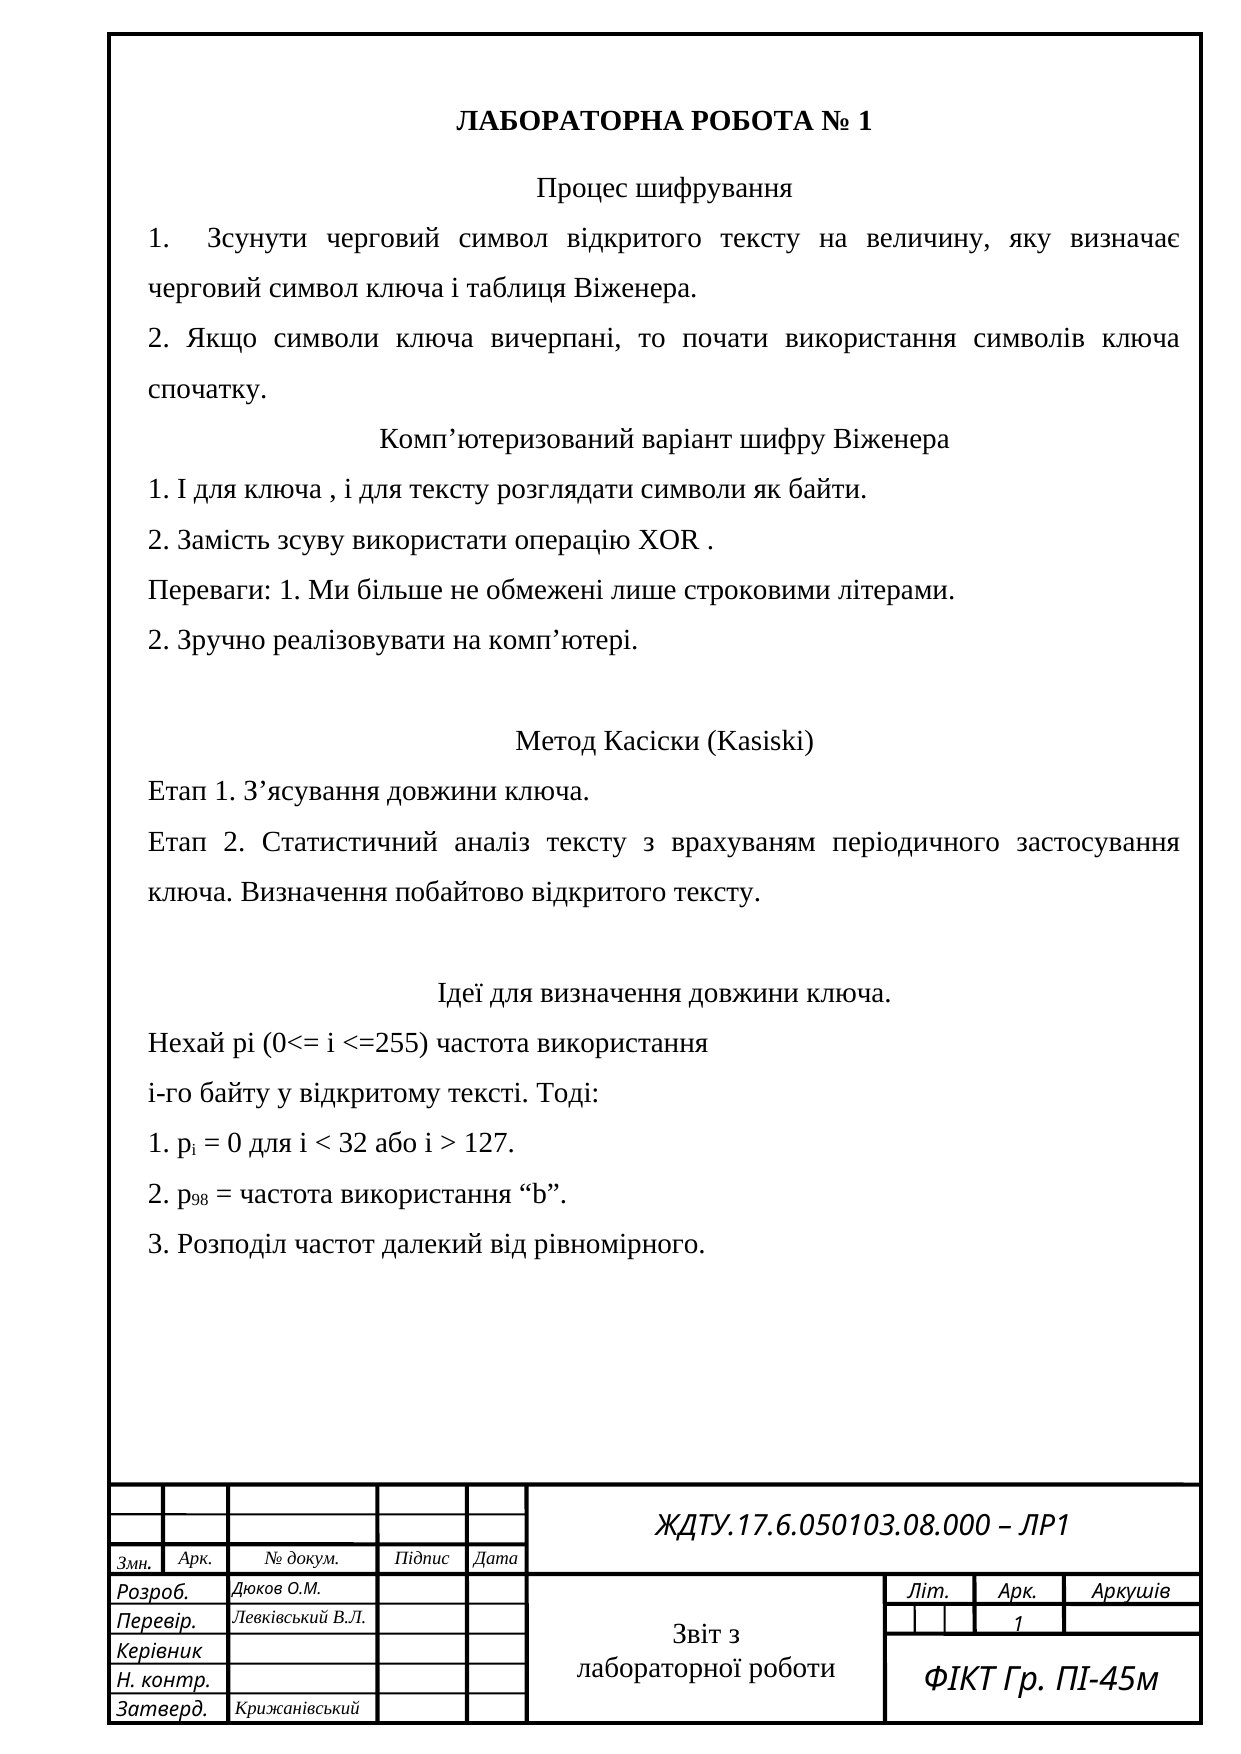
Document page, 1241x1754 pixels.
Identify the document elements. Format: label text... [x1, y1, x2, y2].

text 3. Розподіл частот далекий від рівномірного. [148, 1226, 1181, 1260]
text Процес шифрування [148, 170, 1181, 203]
text 2. Зручно реалізовувати на комп’ютері. [148, 622, 1181, 656]
text Метод Касіски (Kasiski) [148, 723, 1181, 757]
text 2. Замість зсуву використати операцію XOR . [148, 522, 1181, 555]
text Етап 1. З’ясування довжини ключа. [148, 773, 1181, 807]
text Нехай pi (0<= i <=255) частота використання [148, 1025, 1181, 1058]
text 1. Зсунути черговий символ відкритого тексту на величину, яку визначає черговий символ ключа і таблиця Віженера. [148, 220, 1181, 304]
text Переваги: 1. Ми більше не обмежені лише строковими літерами. [148, 572, 1181, 606]
text 2. p98 = частота використання “b”. [148, 1176, 1181, 1209]
text ЛАБОРАТОРНА РОБОТА № 1 [148, 103, 1181, 136]
text Етап 2. Статистичний аналіз тексту з врахуваням періодичного застосування ключа. Визначення побайтово відкритого тексту. [148, 824, 1181, 908]
text Комп’ютеризований варіант шифру Віженера [148, 421, 1181, 455]
text 2. Якщо символи ключа вичерпані, то почати використання символів ключа спочатку. [148, 321, 1181, 404]
text 1. pi = 0 для і < 32 або і > 127. [148, 1126, 1181, 1159]
text 1. І для ключа , і для тексту розглядати символи як байти. [148, 472, 1181, 505]
text Ідеї для визначення довжини ключа. [148, 975, 1181, 1008]
text i-го байту у відкритому тексті. Тоді: [148, 1075, 1181, 1109]
